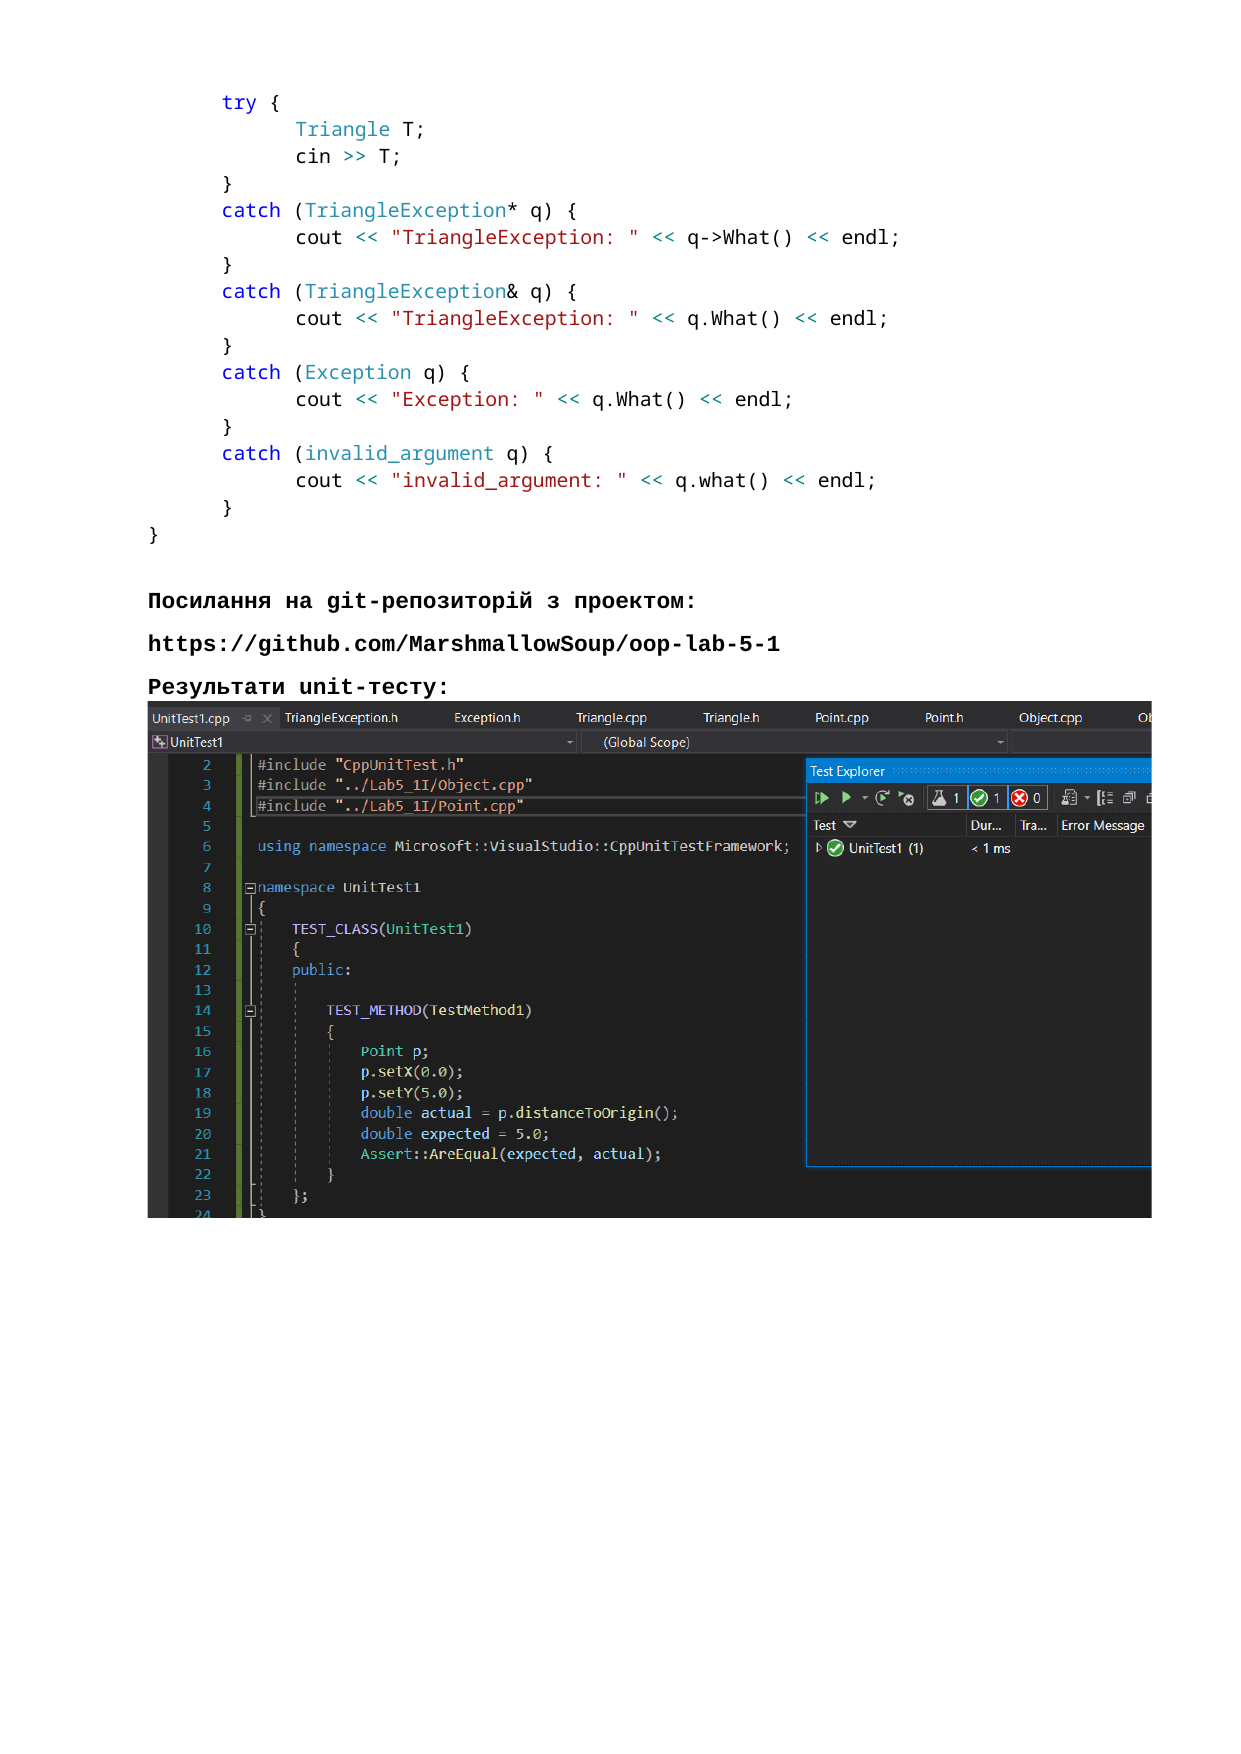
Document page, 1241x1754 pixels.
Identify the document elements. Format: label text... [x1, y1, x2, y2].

text Посилання на git-репозиторій з проектом: [148, 590, 1152, 616]
text } [148, 412, 1152, 439]
text } [148, 520, 1152, 547]
text cout << "TriangleException: " << q.What() << endl; [148, 304, 1152, 331]
text } [148, 493, 1152, 520]
picture [147, 701, 1152, 1218]
text catch (invalid_argument q) { [148, 439, 1152, 466]
text cout << "Exception: " << q.What() << endl; [148, 385, 1152, 412]
text } [148, 331, 1152, 358]
text Результати unit-тесту: [148, 675, 1152, 701]
text catch (TriangleException& q) { [148, 277, 1152, 304]
text cin >> T; [148, 142, 1152, 169]
text catch (Exception q) { [148, 358, 1152, 385]
text cout << "TriangleException: " << q->What() << endl; [148, 223, 1152, 250]
text cout << "invalid_argument: " << q.what() << endl; [148, 466, 1152, 493]
text https://github.com/MarshmallowSoup/oop-lab-5-1 [148, 632, 1152, 658]
text catch (TriangleException* q) { [148, 196, 1152, 223]
text Triangle T; [148, 116, 1152, 142]
text try { [148, 88, 1152, 116]
text } [148, 250, 1152, 277]
text } [148, 169, 1152, 196]
